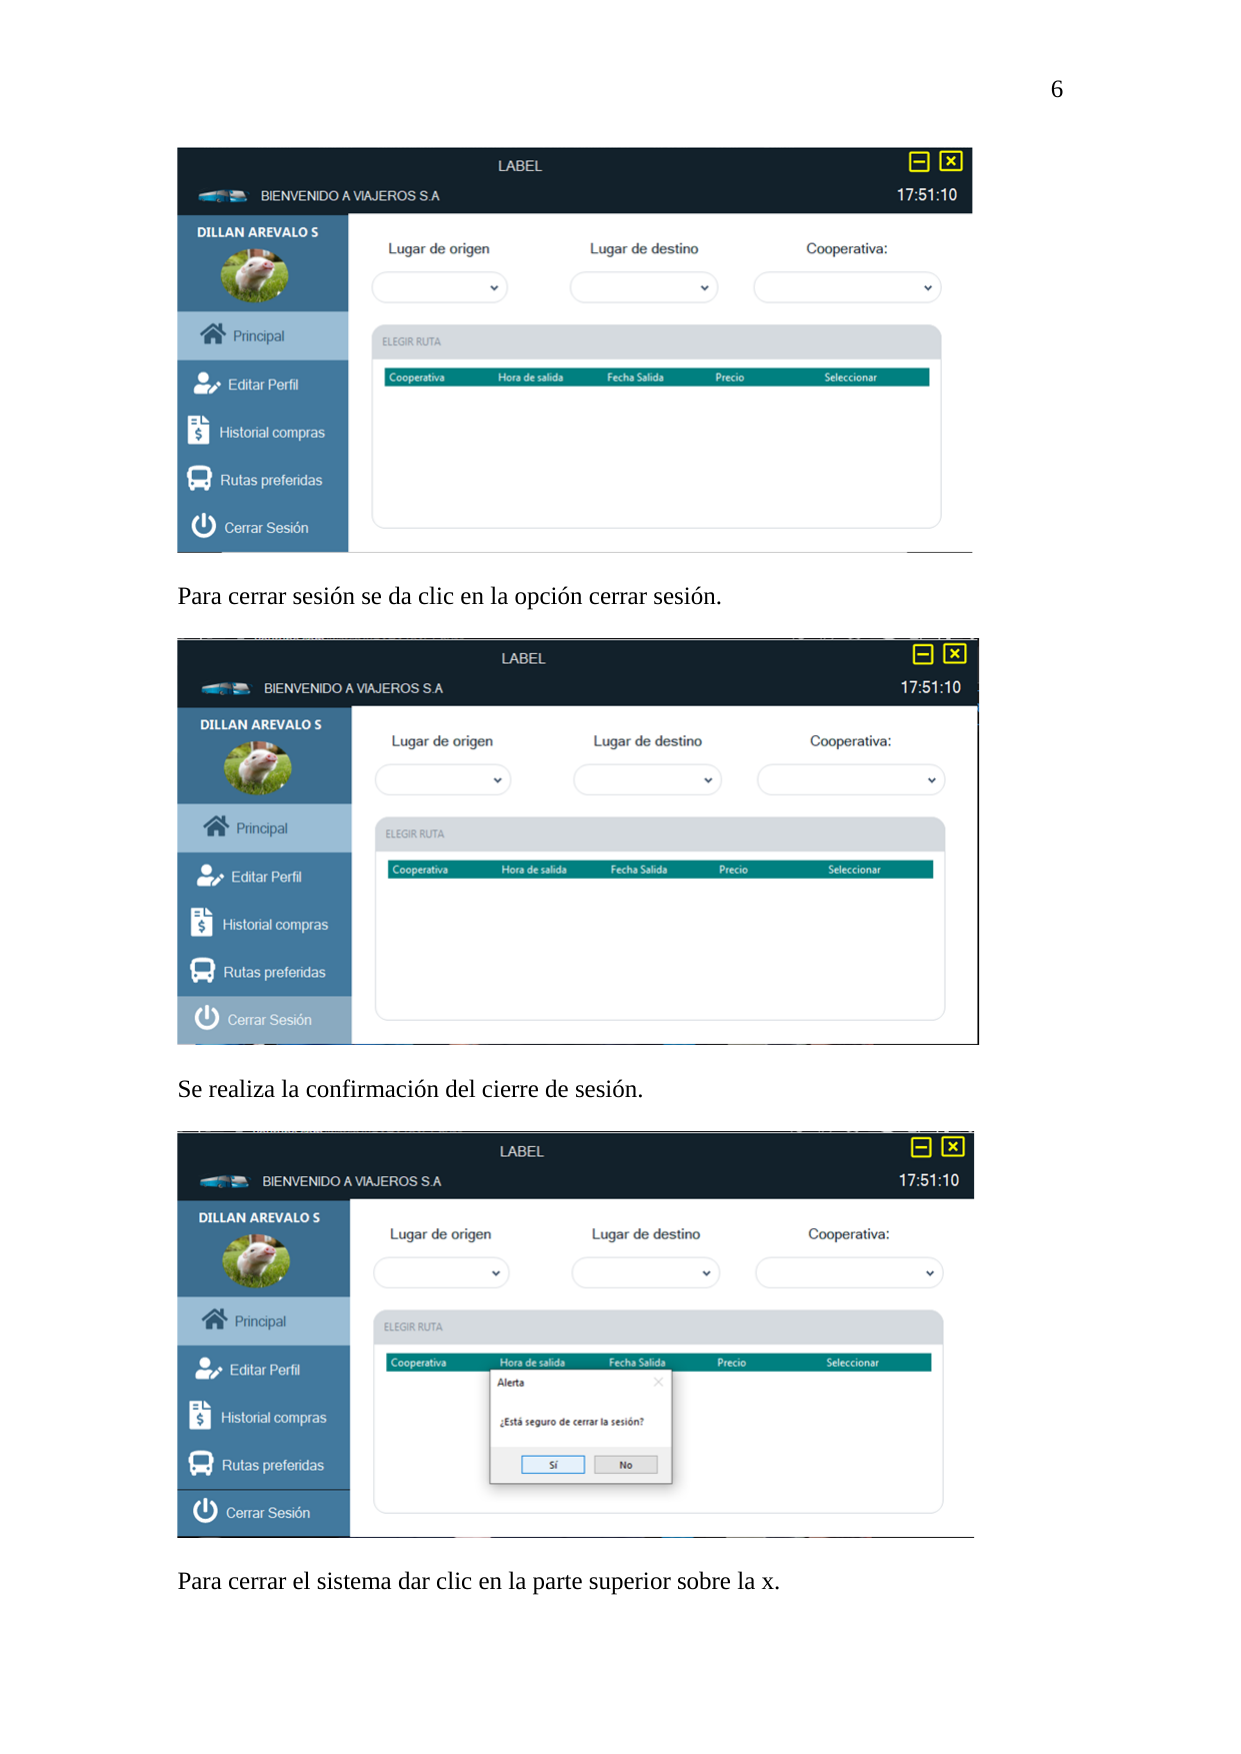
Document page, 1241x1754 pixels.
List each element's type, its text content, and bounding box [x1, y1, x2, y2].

picture [177, 1131, 975, 1538]
text Para cerrar sesión se da clic en la opción cerrar sesión. [177, 581, 1063, 610]
picture [177, 147, 973, 553]
text Se realiza la confirmación del cierre de sesión. [177, 1074, 1063, 1102]
text Para cerrar el sistema dar clic en la parte superior sobre la x. [177, 1566, 1063, 1595]
picture [177, 638, 980, 1045]
